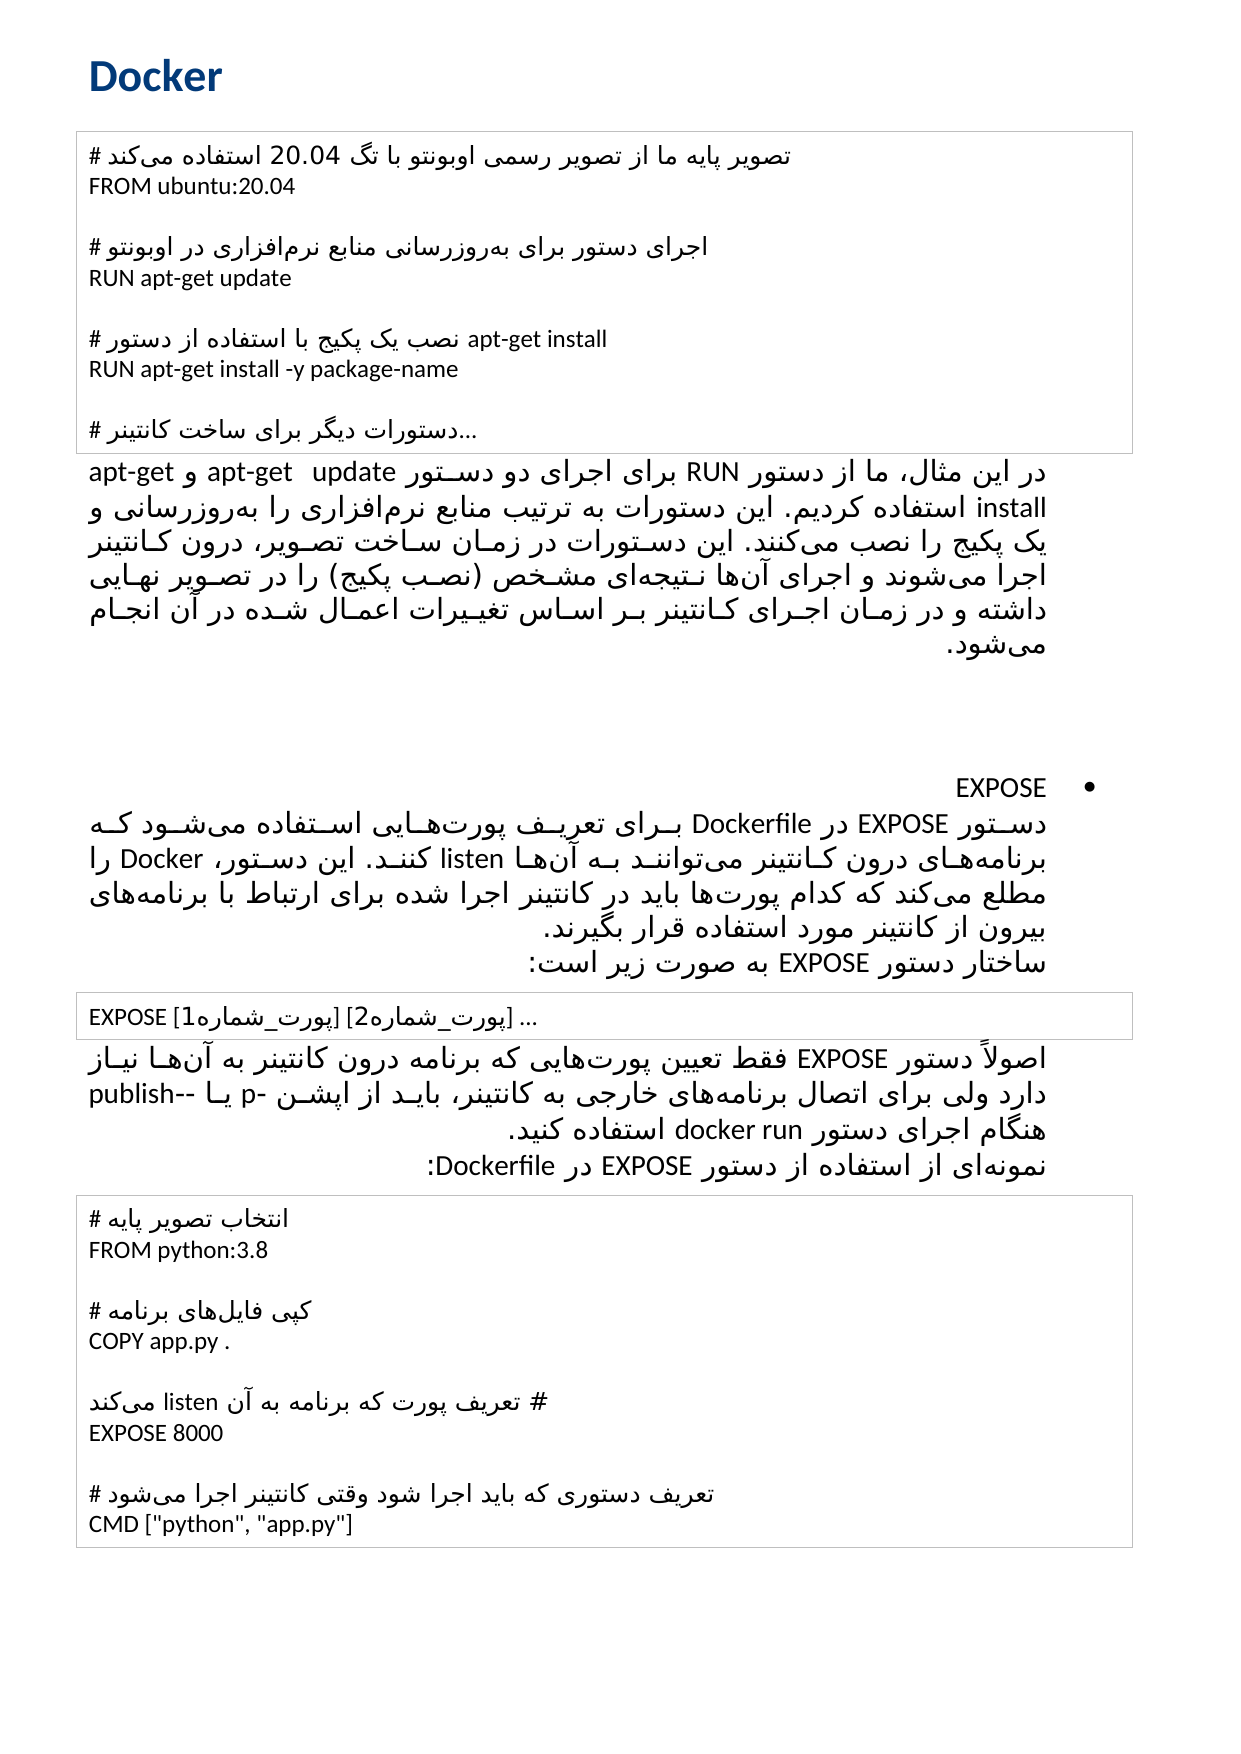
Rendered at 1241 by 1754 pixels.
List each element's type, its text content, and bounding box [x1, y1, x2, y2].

list EXPOSE [89, 769, 1084, 805]
list دستور EXPOSE در Dockerfile برای تعریف پورت‌هایی استفاده می‌شود که برنامه‌های درون کانتینر می‌توانند به آن‌ها listen کنند. این دستور، Docker را مطلع می‌کند که کدام پورت‌ها باید در کانتینر اجرا شده برای ارتباط با برنامه‌های بیرون از کانتینر مورد استفاده قرار بگیرند. [89, 805, 1047, 944]
list ساختار دستور EXPOSE به صورت زیر است: [89, 944, 1047, 980]
list نمونه‌ای از استفاده از دستور EXPOSE در Dockerfile: [89, 1147, 1047, 1182]
table_header EXPOSE [پورت_شماره1] [پورت_شماره2] ... [77, 993, 1132, 1039]
list اصولاً دستور EXPOSE فقط تعیین پورت‌هایی که برنامه درون کانتینر به آن‌ها نیاز دارد ولی برای اتصال برنامه‌های خارجی به کانتینر، باید از اپشن -p یا --publish هنگام اجرای دستور docker run استفاده کنید. [89, 1040, 1047, 1147]
text در این مثال، ما از دستور RUN برای اجرای دو دستور apt-get update و apt-get install استفاده کردیم. این دستورات به ترتیب منابع نرم‌افزاری را به‌روزرسانی و یک پکیج را نصب می‌کنند. این دستورات در زمان ساخت تصویر، درون کانتینر اجرا می‌شوند و اجرای آن‌ها نتیجه‌ای مشخص (نصب پکیج) را در تصویر نهایی داشته و در زمان اجرای کانتینر بر اساس تغییرات اعمال شده در آن انجام می‌شود. [89, 454, 1047, 661]
table_header # تصویر پایه ما از تصویر رسمی اوبونتو با تگ 20.04 استفاده می‌کند FROM ubuntu:20.04 # اجرای دستور برای به‌روزرسانی منابع نرم‌افزاری در اوبونتو RUN apt-get update # نصب یک پکیج با استفاده از دستور apt-get install RUN apt-get install -y package-name # دستورات دیگر برای ساخت کانتینر... [77, 132, 1132, 452]
table_header # انتخاب تصویر پایه FROM python:3.8 # کپی فایل‌های برنامه COPY app.py . # تعریف پورت که برنامه به آن listen می‌کند EXPOSE 8000 # تعریف دستوری که باید اجرا شود وقتی کانتینر اجرا می‌شود CMD ["python", "app.py"] [77, 1196, 1132, 1547]
